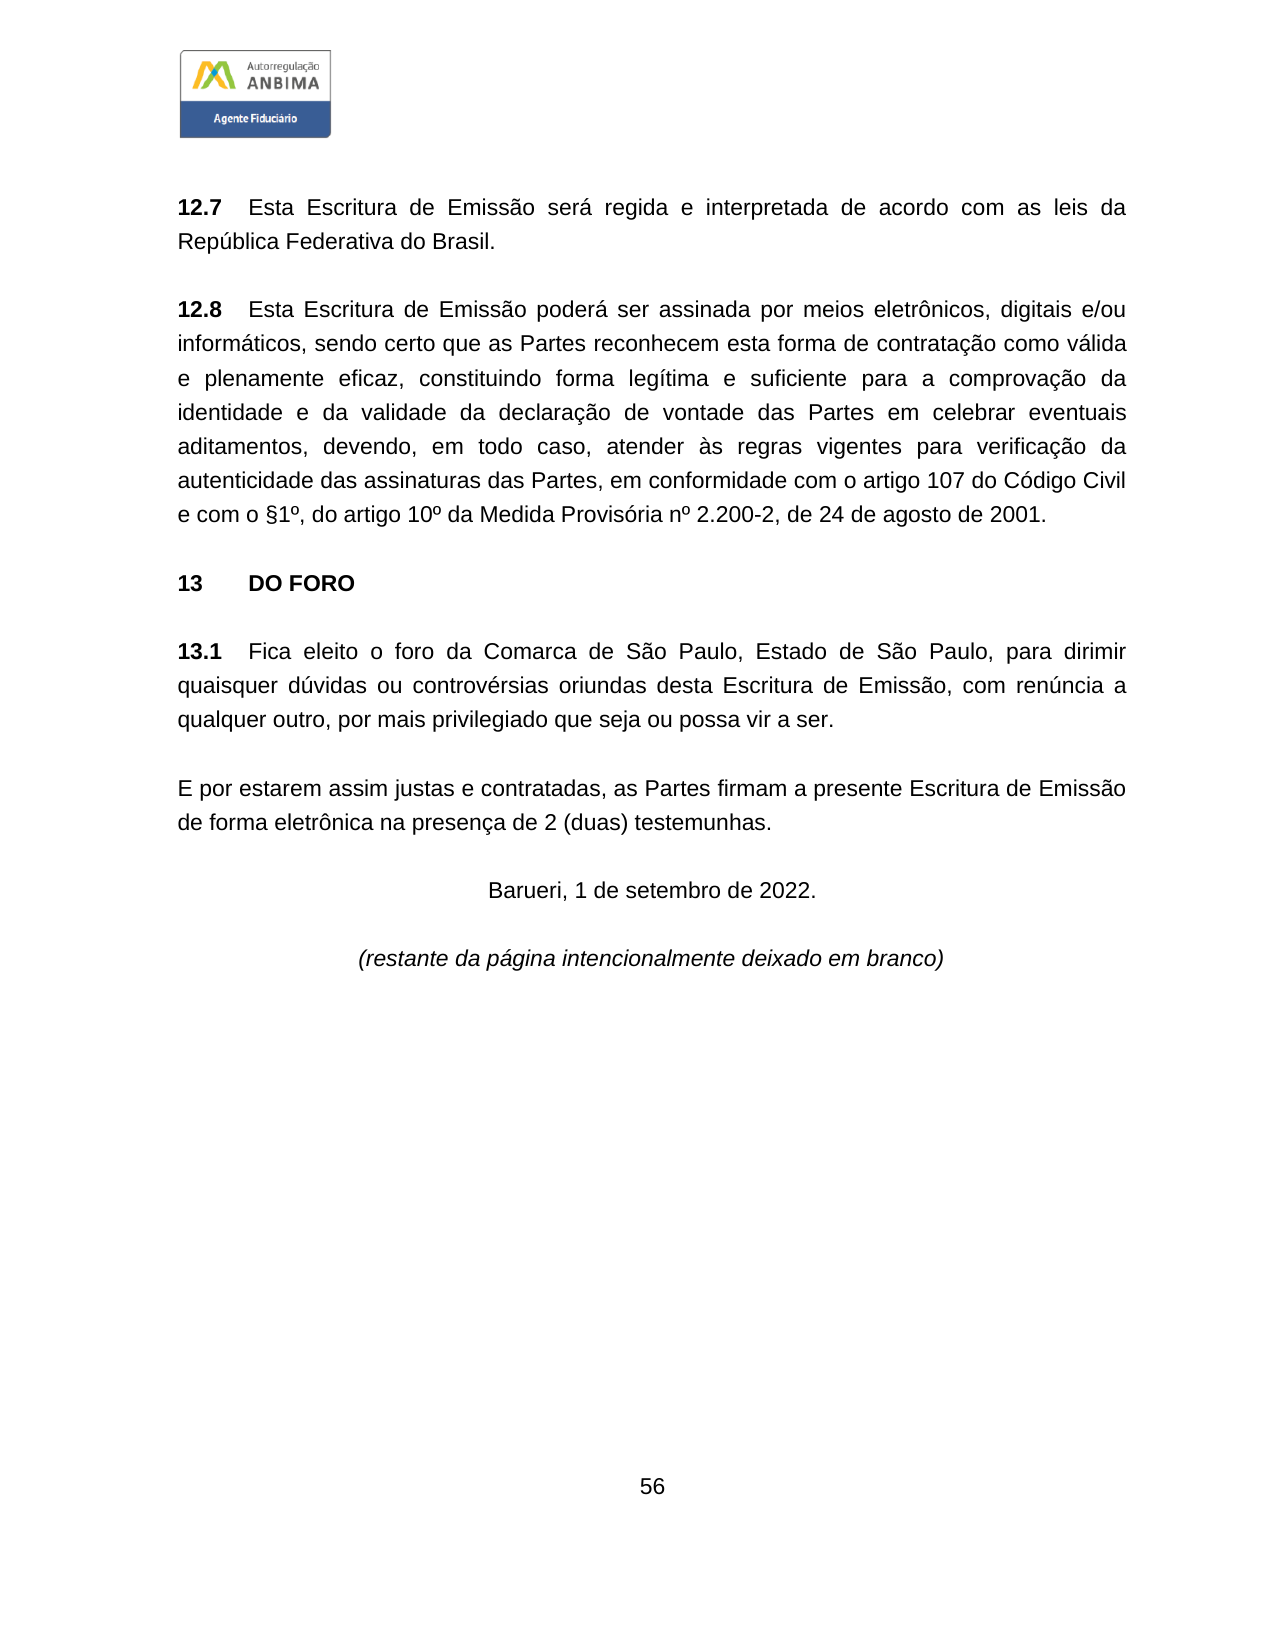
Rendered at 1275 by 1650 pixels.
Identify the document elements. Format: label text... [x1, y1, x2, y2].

text Esta Escritura de Emissão poderá ser assinada por meios eletrônicos, digitais e/ou informáticos, sendo certo que as Partes reconhecem esta forma de contratação como válida e plenamente eficaz, constituindo forma legítima e suficiente para a comprovação da identidade e da validade da declaração de vontade das Partes em celebrar eventuais aditamentos, devendo, em todo caso, atender às regras vigentes para verificação da autenticidade das assinaturas das Partes, em conformidade com o artigo 107 do Código Civil e com o §1º, do artigo 10º da Medida Provisória nº 2.200-2, de 24 de agosto de 2001. [177, 296, 1127, 527]
text Fica eleito o foro da Comarca de São Paulo, Estado de São Paulo, para dirimir quaisquer dúvidas ou controvérsias oriundas desta Escritura de Emissão, com renúncia a qualquer outro, por mais privilegiado que seja ou possa vir a ser. [177, 638, 1127, 732]
text (restante da página intencionalmente deixado em branco) [177, 945, 1127, 972]
text E por estarem assim justas e contratadas, as Partes firmam a presente Escritura de Emissão de forma eletrônica na presença de 2 (duas) testemunhas. [177, 774, 1127, 835]
text Esta Escritura de Emissão será regida e interpretada de acordo com as leis da República Federativa do Brasil. [177, 194, 1127, 254]
text Barueri, 1 de setembro de 2022. [177, 877, 1127, 903]
picture [177, 48, 334, 141]
text DO FORO [177, 569, 1127, 596]
